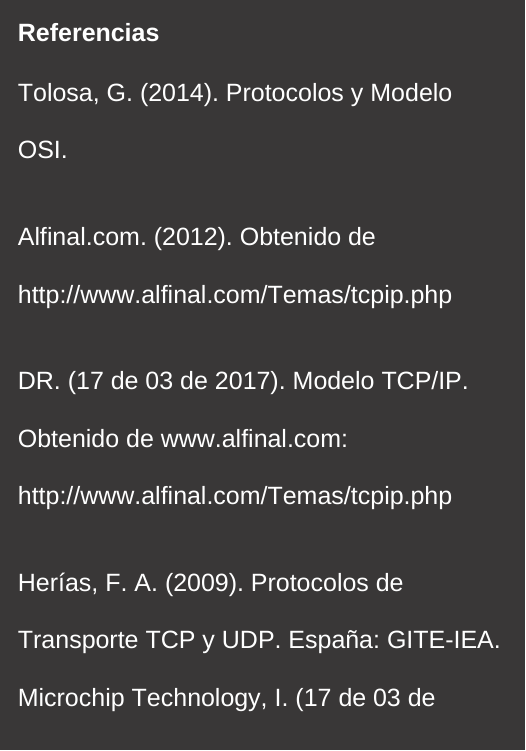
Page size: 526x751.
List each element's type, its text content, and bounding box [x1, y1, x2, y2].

text DR. (17 de 03 de 2017). Modelo TCP/IP. Obtenido de www.alfinal.com: http://www.alfinal.com/Temas/tcpip.php [18, 366, 507, 510]
text Alfinal.com. (2012). Obtenido de http://www.alfinal.com/Temas/tcpip.php [18, 222, 507, 308]
text Tolosa, G. (2014). Protocolos y Modelo OSI. [18, 78, 507, 164]
text Referencias [18, 18, 507, 46]
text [18, 568, 507, 712]
